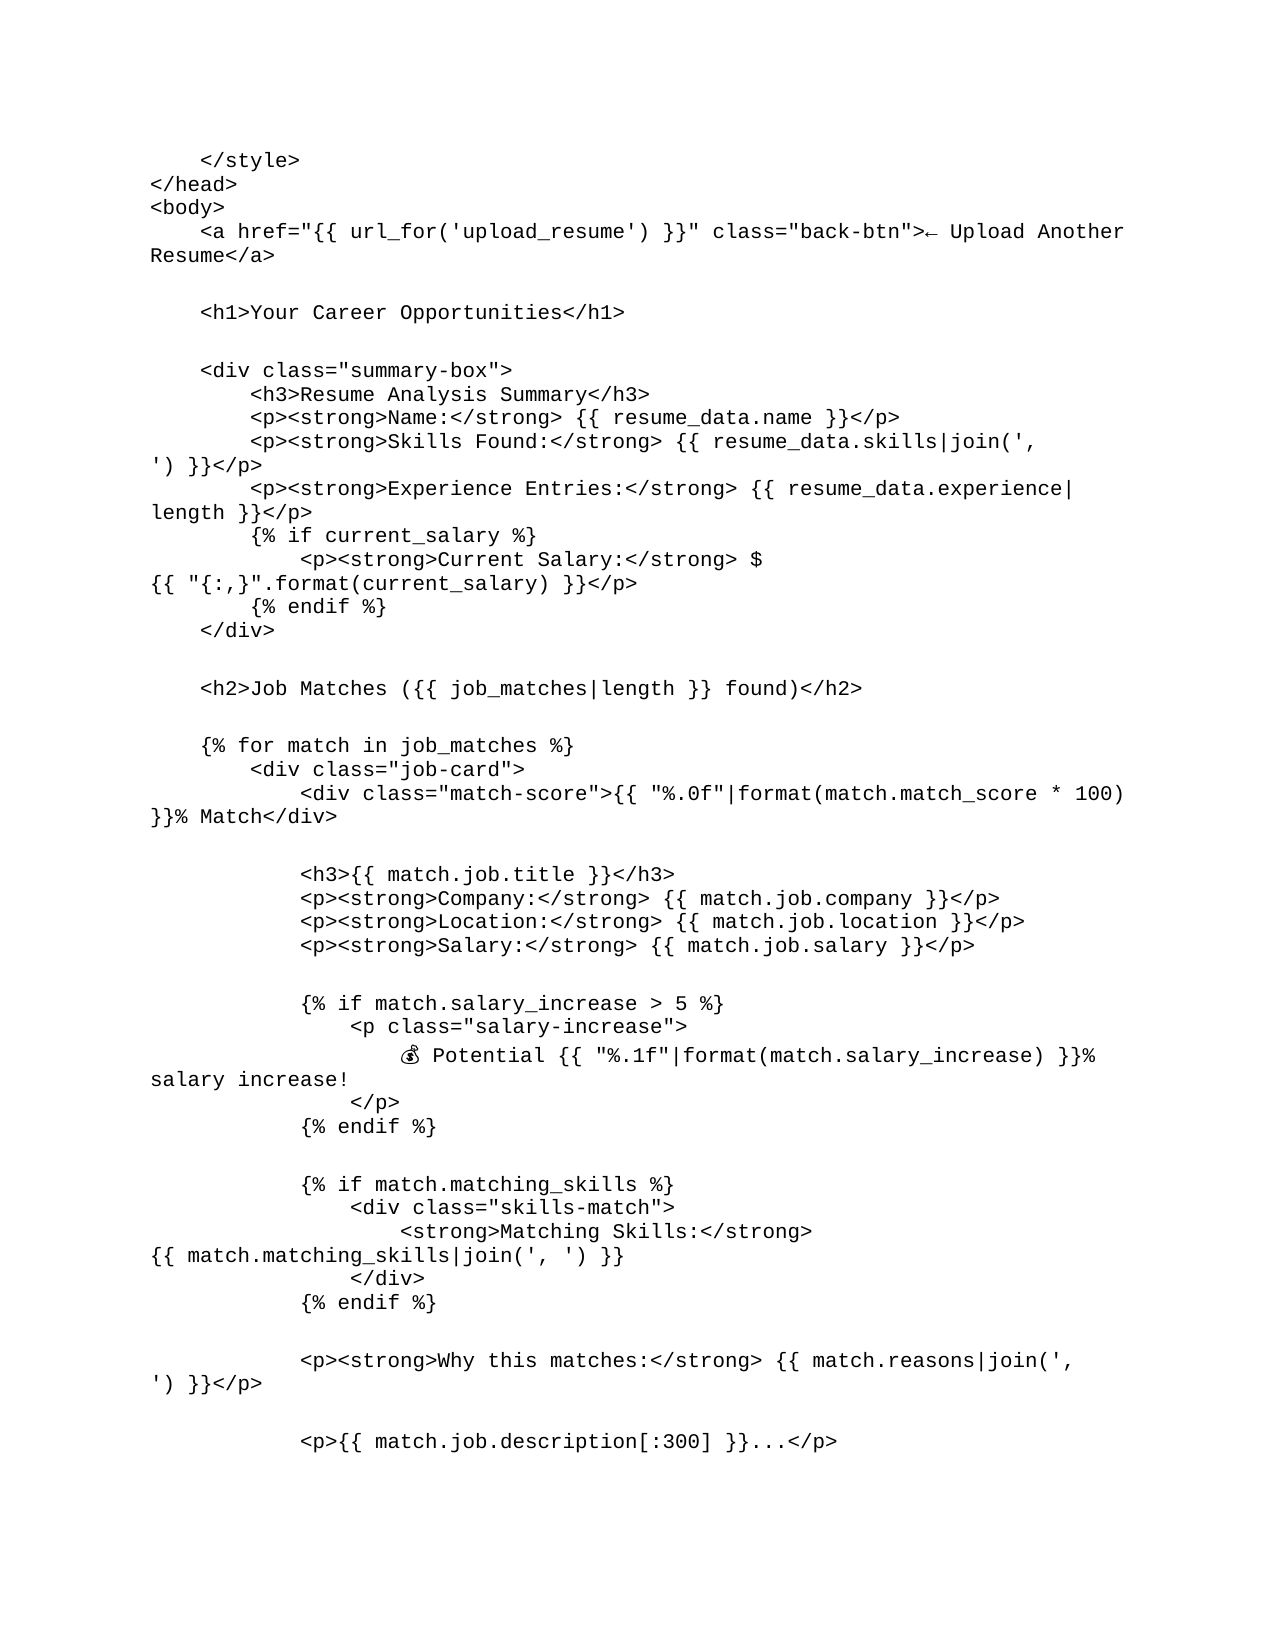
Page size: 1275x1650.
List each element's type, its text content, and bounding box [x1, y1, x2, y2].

text <h1>Your Career Opportunities</h1> [150, 302, 1125, 326]
text <p><strong>Why this matches:</strong> {{ match.reasons|join(', ') }}</p> [150, 1349, 1125, 1397]
text <div class="summary-box"> [150, 360, 1125, 384]
text </style> [150, 150, 1125, 174]
text <p><strong>Salary:</strong> {{ match.job.salary }}</p> [150, 935, 1125, 959]
text <h3>Resume Analysis Summary</h3> [150, 384, 1125, 407]
text <p><strong>Current Salary:</strong> ${{ "{:,}".format(current_salary) }}</p> [150, 549, 1125, 596]
text {% for match in job_matches %} [150, 736, 1125, 759]
text <div class="job-card"> [150, 759, 1125, 783]
text {% if match.salary_increase > 5 %} [150, 993, 1125, 1016]
text <strong>Matching Skills:</strong> {{ match.matching_skills|join(', ') }} [150, 1221, 1125, 1268]
text {% if current_salary %} [150, 526, 1125, 549]
text {% endif %} [150, 1292, 1125, 1316]
text <p>{{ match.job.description[:300] }}...</p> [150, 1431, 1125, 1454]
text </div> [150, 620, 1125, 644]
text <div class="skills-match"> [150, 1197, 1125, 1221]
text <p class="salary-increase"> [150, 1016, 1125, 1040]
text <h3>{{ match.job.title }}</h3> [150, 864, 1125, 888]
text <div class="match-score">{{ "%.0f"|format(match.match_score * 100) }}% Match</div> [150, 783, 1125, 830]
text <p><strong>Experience Entries:</strong> {{ resume_data.experience|length }}</p> [150, 478, 1125, 526]
text <p><strong>Name:</strong> {{ resume_data.name }}</p> [150, 407, 1125, 431]
text </p> [150, 1092, 1125, 1116]
text </div> [150, 1268, 1125, 1292]
text 💰 Potential {{ "%.1f"|format(match.salary_increase) }}% salary increase! [150, 1040, 1125, 1092]
text {% endif %} [150, 1116, 1125, 1139]
text <p><strong>Skills Found:</strong> {{ resume_data.skills|join(', ') }}</p> [150, 431, 1125, 478]
text {% if match.matching_skills %} [150, 1174, 1125, 1197]
text <a href="{{ url_for('upload_resume') }}" class="back-btn">← Upload Another Resume</a> [150, 221, 1125, 268]
text <p><strong>Company:</strong> {{ match.job.company }}</p> [150, 888, 1125, 911]
text </head> [150, 174, 1125, 197]
text <body> [150, 197, 1125, 221]
text {% endif %} [150, 596, 1125, 620]
text <h2>Job Matches ({{ job_matches|length }} found)</h2> [150, 678, 1125, 701]
text <p><strong>Location:</strong> {{ match.job.location }}</p> [150, 911, 1125, 935]
